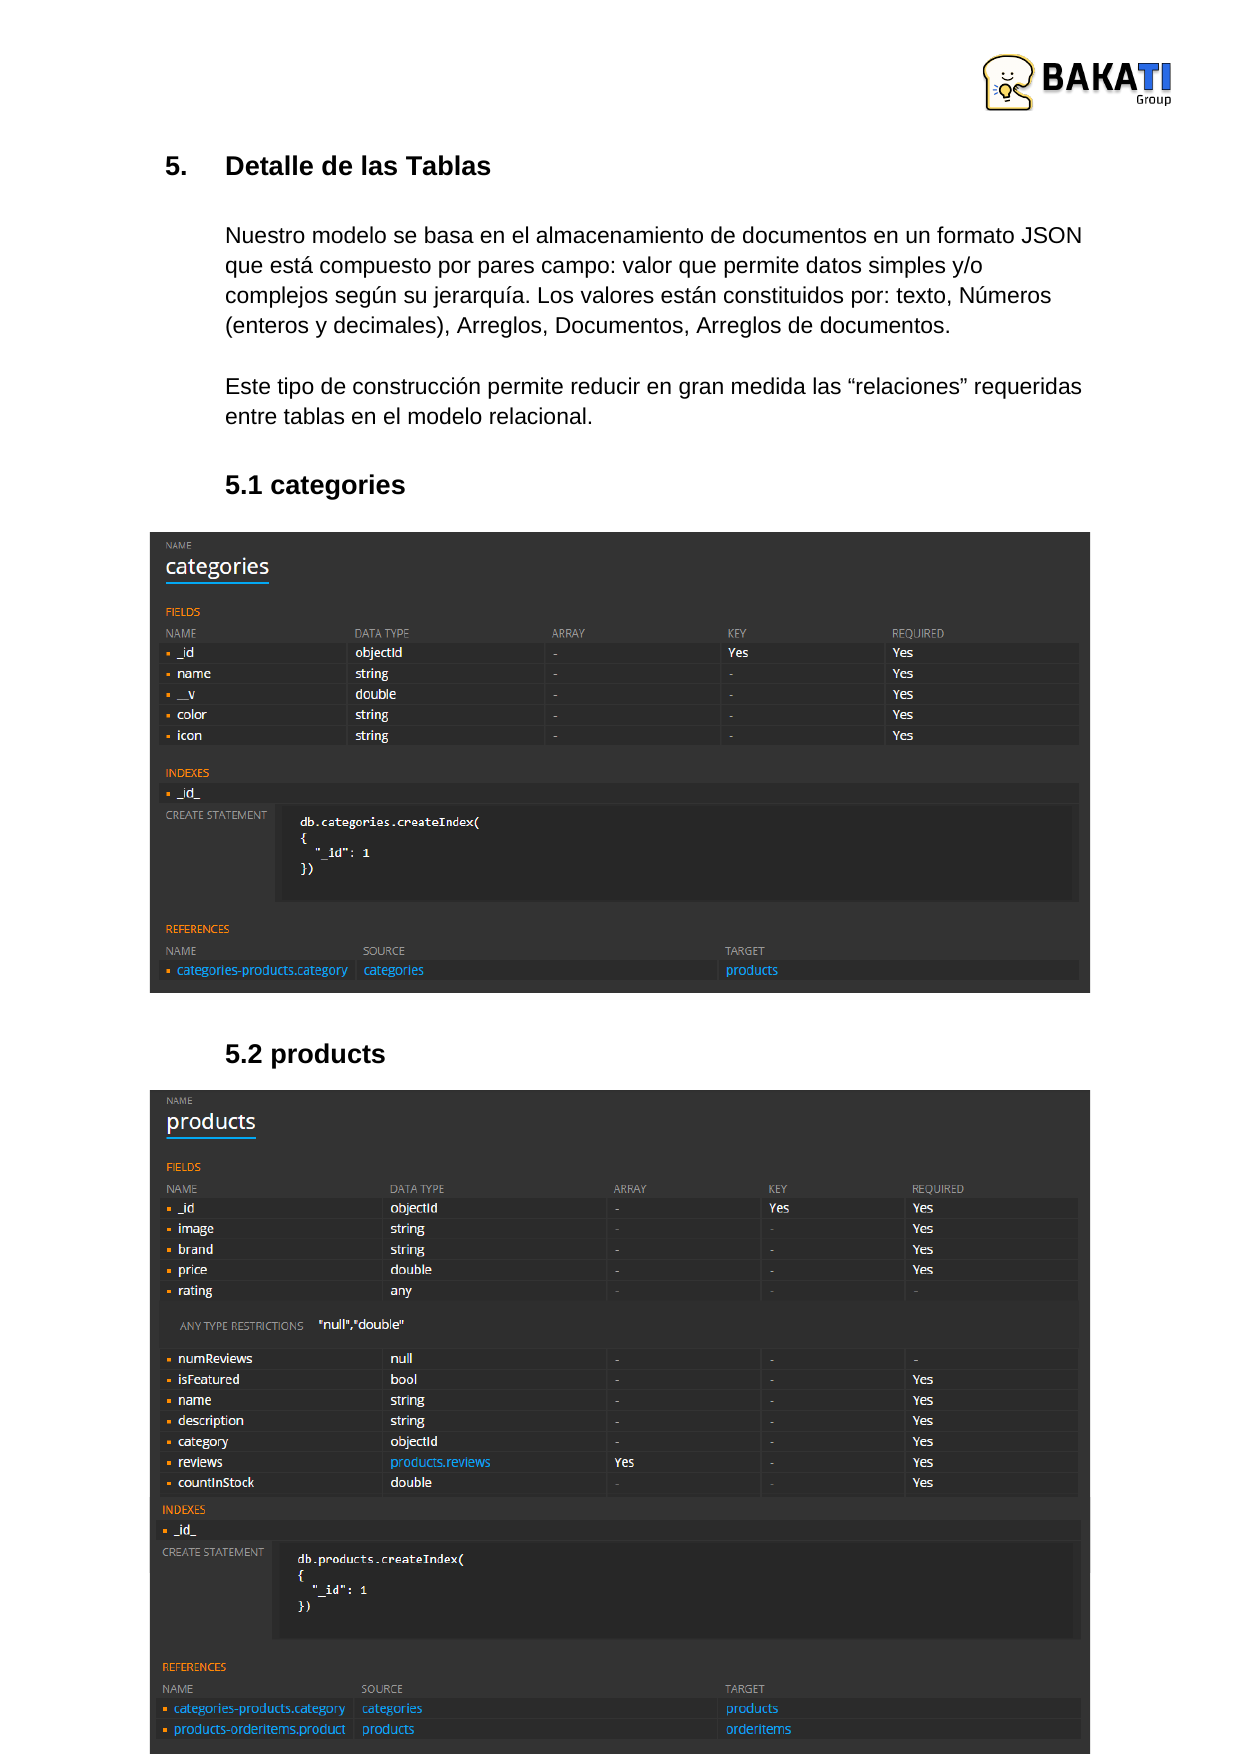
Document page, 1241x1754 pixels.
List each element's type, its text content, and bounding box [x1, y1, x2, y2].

list 5.1 categories [225, 469, 1090, 501]
list Detalle de las Tablas [187, 150, 1090, 181]
list Nuestro modelo se basa en el almacenamiento de documentos en un formato JSON que está compuesto por pares campo: valor que permite datos simples y/o complejos según su jerarquía. Los valores están constituidos por: texto, Números (enteros y decimales), Arreglos, Documentos, Arreglos de documentos. [225, 222, 1090, 339]
picture [149, 532, 1091, 993]
list 5.2 products [225, 1038, 1090, 1069]
list Este tipo de construcción permite reducir en gran medida las “relaciones” requeridas entre tablas en el modelo relacional. [225, 373, 1090, 429]
picture [982, 53, 1172, 111]
picture [149, 1090, 1091, 1754]
